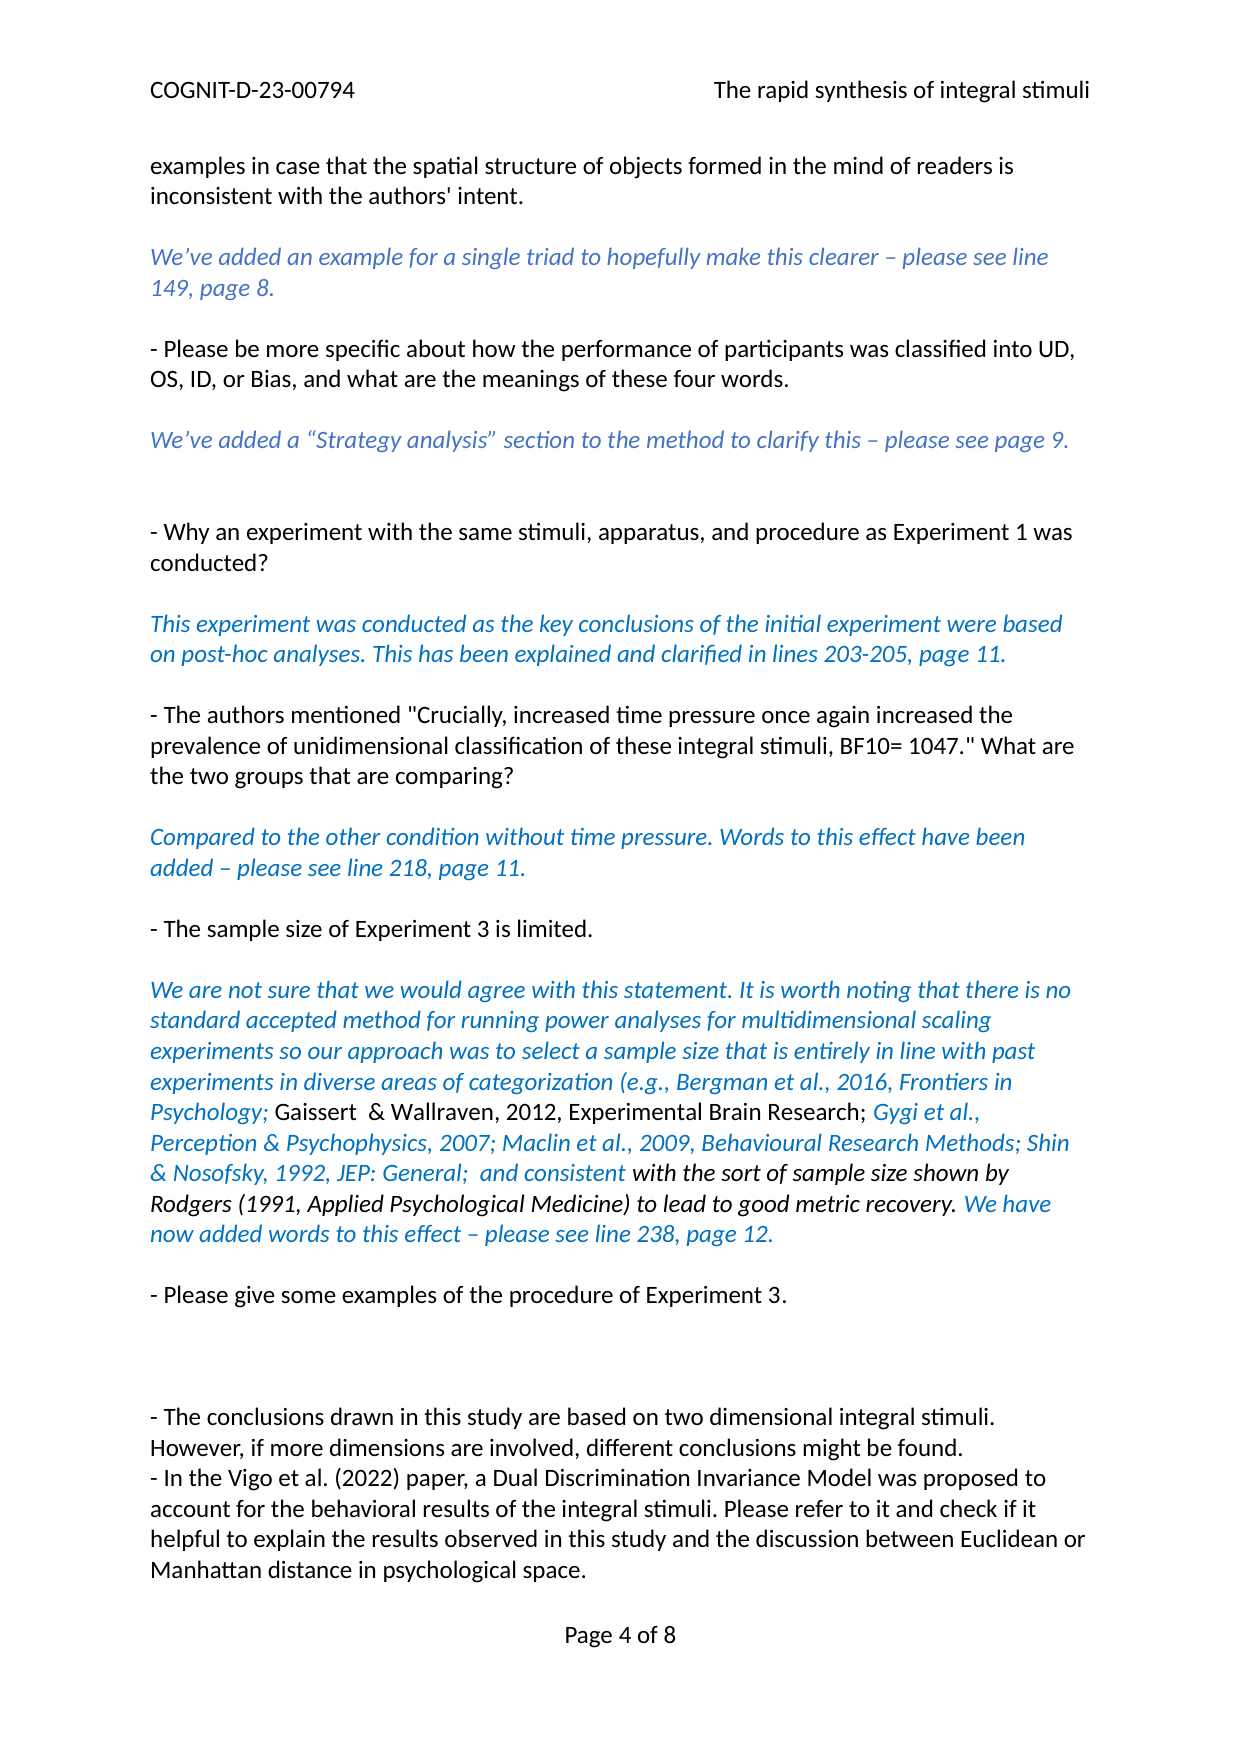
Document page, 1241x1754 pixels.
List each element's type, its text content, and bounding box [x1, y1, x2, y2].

text This experiment was conducted as the key conclusions of the initial experiment were based on post-hoc analyses. This has been explained and clarified in lines 203-205, page 11. [150, 608, 1090, 669]
text Compared to the other condition without time pressure. Words to this effect have been added – please see line 218, page 11. [150, 821, 1090, 882]
text We are not sure that we would agree with this statement. It is worth noting that there is no standard accepted method for running power analyses for multidimensional scaling experiments so our approach was to select a sample size that is entirely in line with past experiments in diverse areas of categorization (e.g., Bergman et al., 2016, Frontiers in Psychology; Gaissert & Wallraven, 2012, Experimental Brain Research; Gygi et al., Perception & Psychophysics, 2007; Maclin et al., 2009, Behavioural Research Methods; Shin & Nosofsky, 1992, JEP: General; and consistent with the sort of sample size shown by Rodgers (1991, Applied Psychological Medicine) to lead to good metric recovery. We have now added words to this effect – please see line 238, page 12. [150, 974, 1090, 1249]
text We’ve added a “Strategy analysis” section to the method to clarify this – please see page 9. [150, 425, 1090, 455]
text We’ve added an example for a single triad to hopefully make this clearer – please see line 149, page 8. [150, 242, 1090, 303]
text - Please give some examples of the procedure of Experiment 3. [150, 1249, 1090, 1310]
text - Why an experiment with the same stimuli, apparatus, and procedure as Experiment 1 was conducted? [150, 486, 1090, 577]
text - The sample size of Experiment 3 is limited. [150, 882, 1090, 943]
text - The authors mentioned "Crucially, increased time pressure once again increased the prevalence of unidimensional classification of these integral stimuli, BF10= 1047." What are the two groups that are comparing? [150, 669, 1090, 791]
